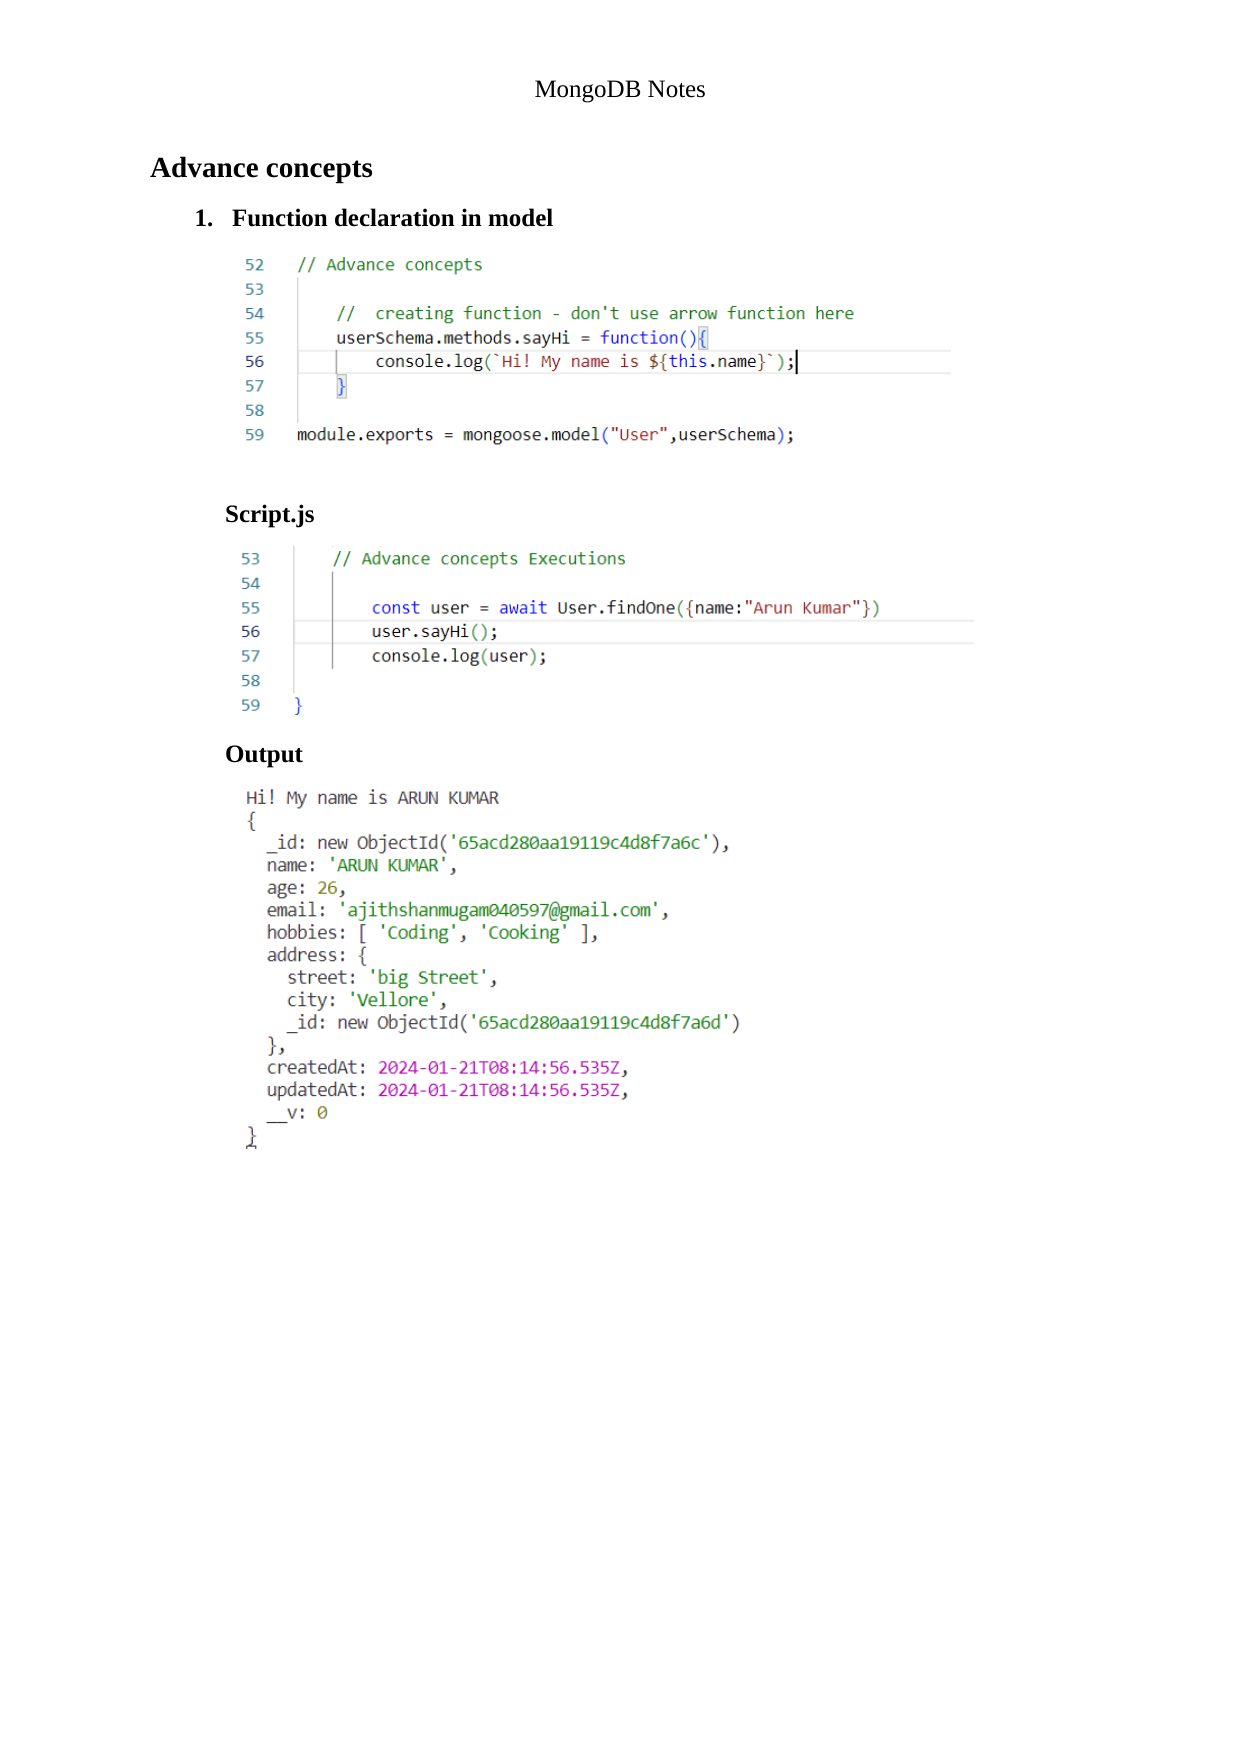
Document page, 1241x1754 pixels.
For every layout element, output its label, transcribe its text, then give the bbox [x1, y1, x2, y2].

picture [225, 250, 951, 480]
picture [225, 546, 974, 721]
picture [225, 787, 799, 1149]
text Output [225, 739, 1090, 768]
text Script.js [225, 499, 1090, 528]
list Function declaration in model [194, 203, 1090, 232]
text Advance concepts [150, 150, 1090, 183]
